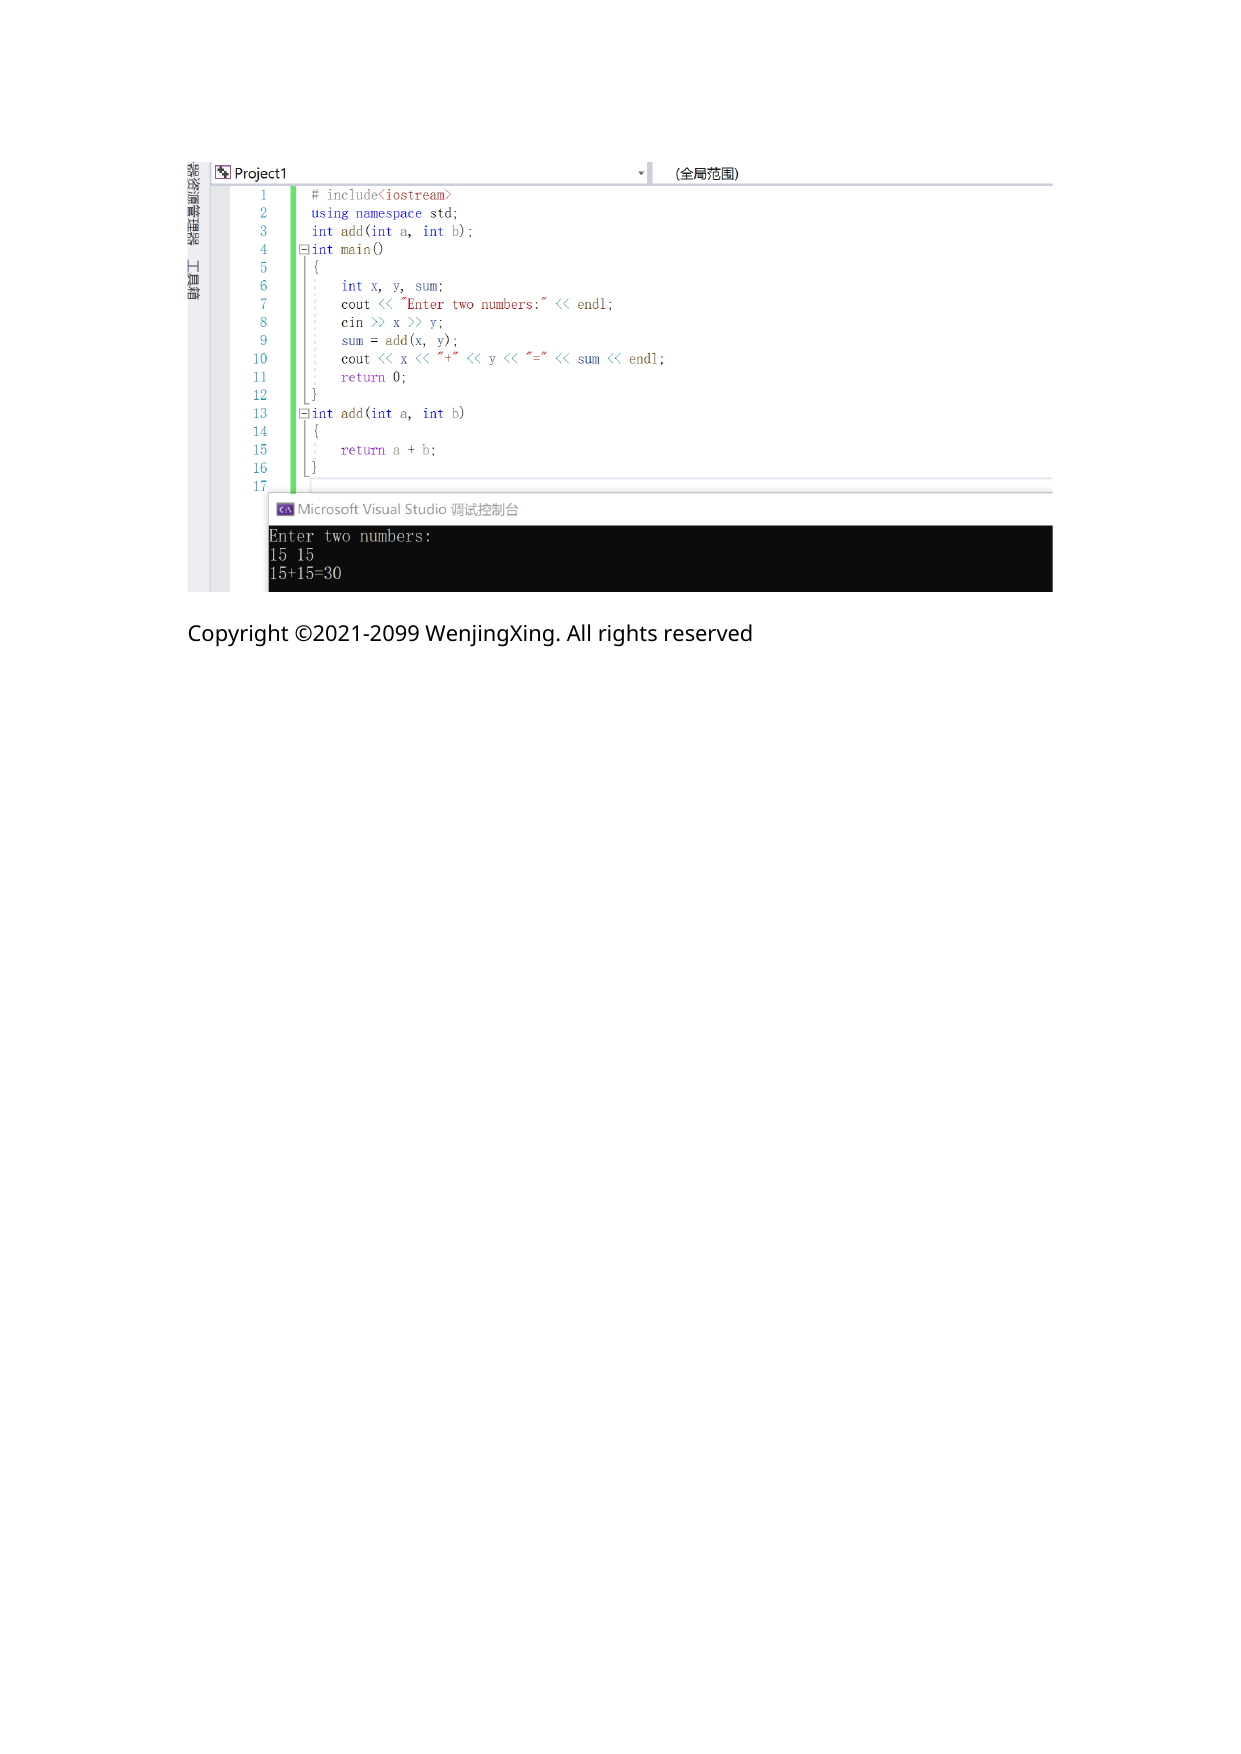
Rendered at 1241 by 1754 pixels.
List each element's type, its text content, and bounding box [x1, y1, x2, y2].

picture [187, 162, 1053, 592]
text Copyright ©2021-2099 WenjingXing. All rights reserved [187, 617, 1053, 649]
